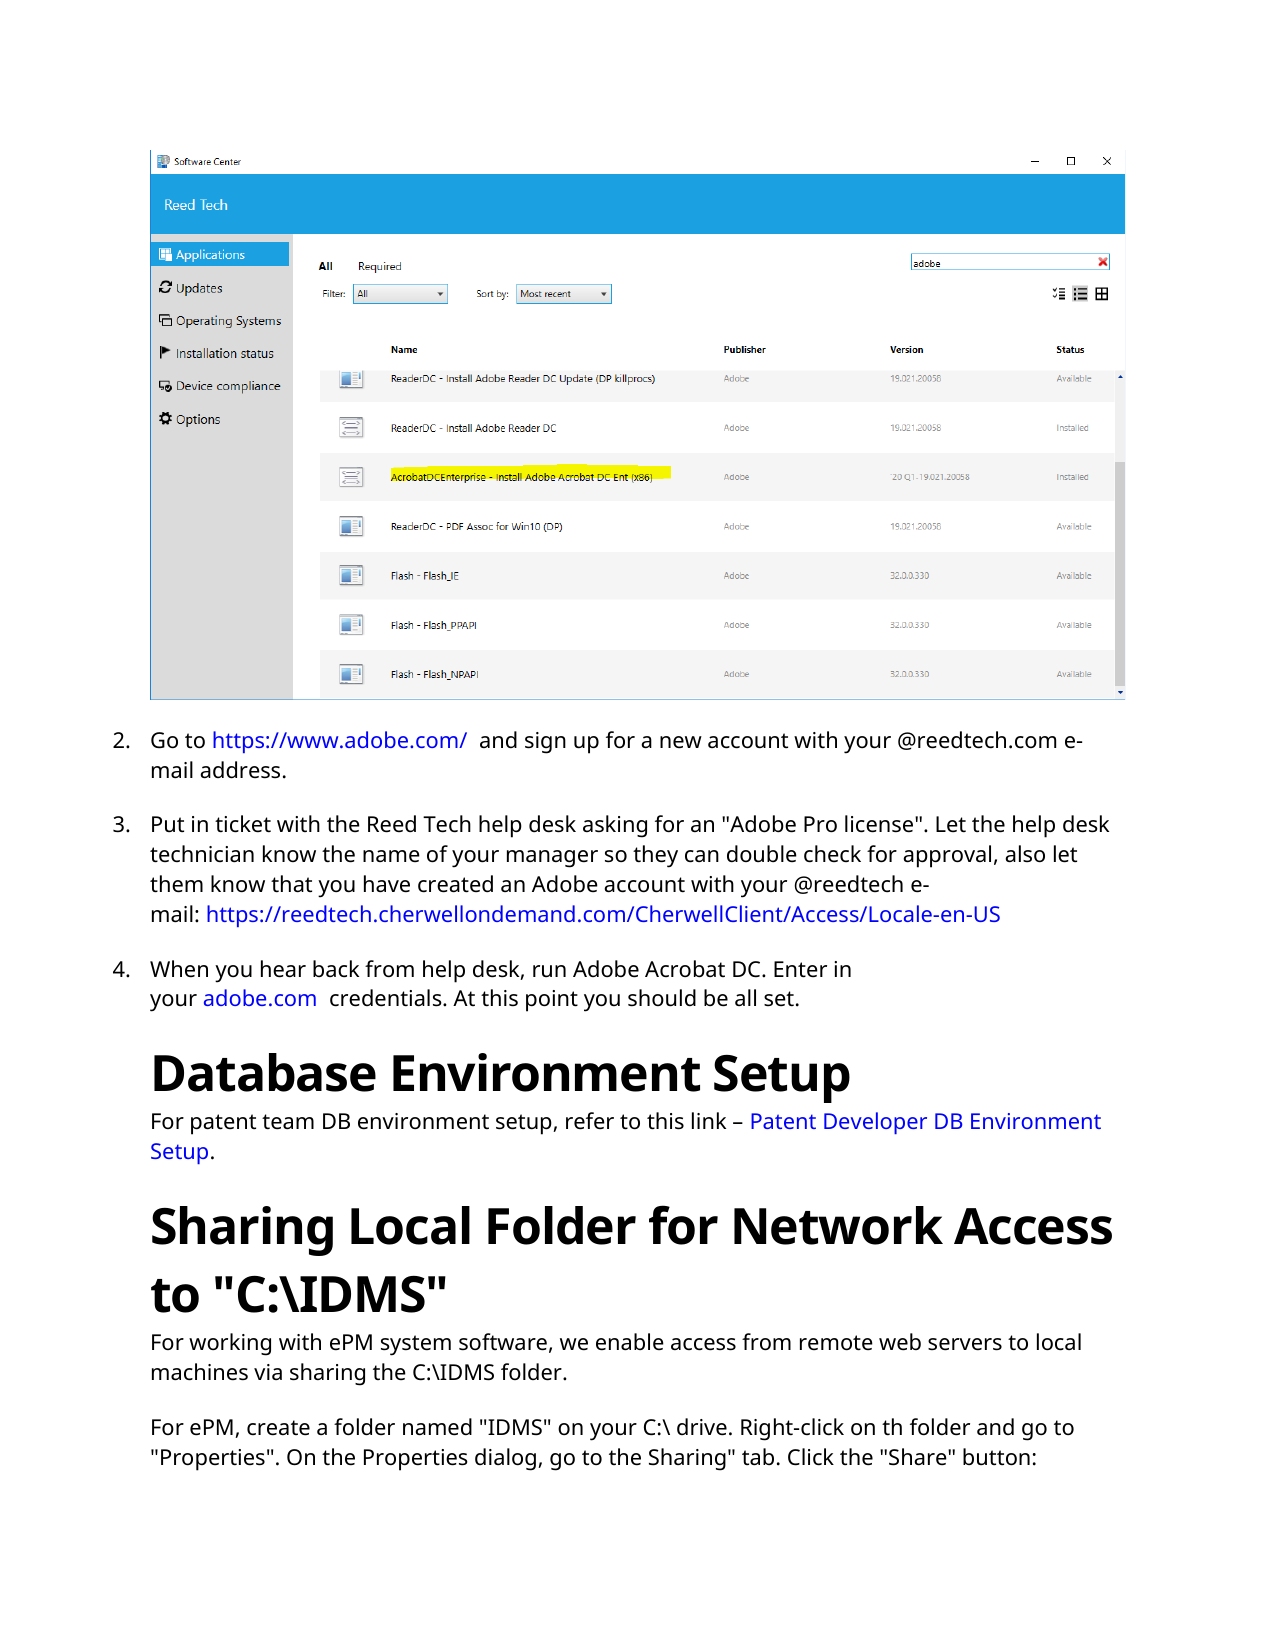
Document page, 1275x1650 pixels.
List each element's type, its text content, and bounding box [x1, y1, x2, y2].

text For patent team DB environment setup, refer to this link – Patent Developer DB Environment Setup. [150, 1106, 1125, 1166]
text For working with ePM system software, we enable access from remote web servers to local machines via sharing the C:\IDMS folder. [150, 1327, 1125, 1387]
list Go to https://www.adobe.com/ and sign up for a new account with your @reedtech.com e-mail address. [112, 725, 1125, 784]
list When you hear back from help desk, run Adobe Acrobat DC. Enter in your adobe.com credentials. At this point you should be all set. [112, 953, 1125, 1013]
list Put in ticket with the Reed Tech help desk asking for an "Adobe Pro license". Let the help desk technician know the name of your manager so they can double check for approval, also let them know that you have created an Adobe account with your @reedtech e-mail: https://reedtech.cherwellondemand.com/CherwellClient/Access/Locale-en-US [112, 809, 1125, 928]
text For ePM, create a folder named "IDMS" on your C:\ drive. Right-click on th folder and go to "Properties". On the Properties dialog, go to the Sharing" tab. Click the "Share" button: [150, 1412, 1125, 1471]
picture [150, 150, 1125, 700]
text Sharing Local Folder for Network Access to "C:\IDMS" [150, 1191, 1125, 1327]
text Database Environment Setup [150, 1038, 1125, 1106]
